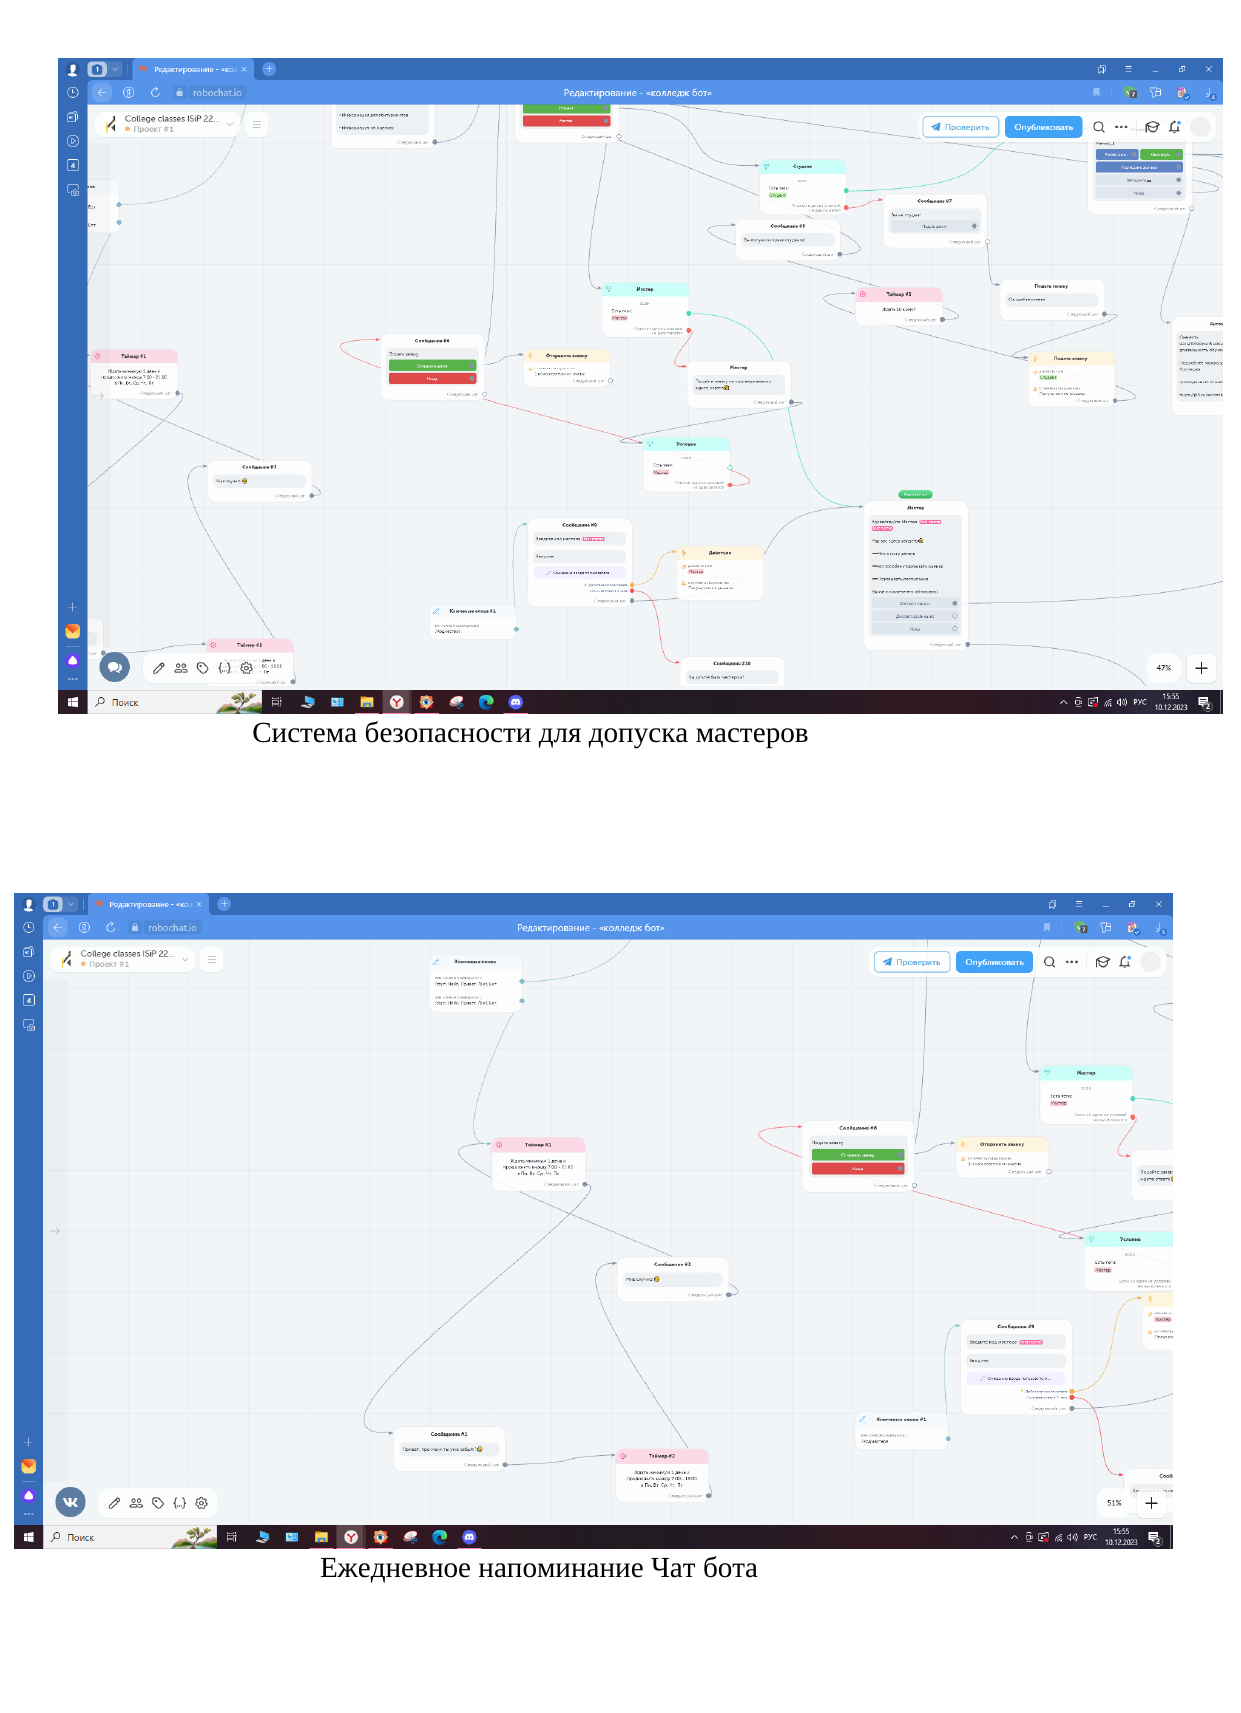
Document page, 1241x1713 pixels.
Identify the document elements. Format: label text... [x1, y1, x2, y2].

list Ежедневное напоминание Чат бота [14, 1550, 1063, 1584]
list Система безопасности для допуска мастеров [252, 716, 1063, 749]
picture [58, 58, 1223, 714]
picture [14, 893, 1173, 1549]
